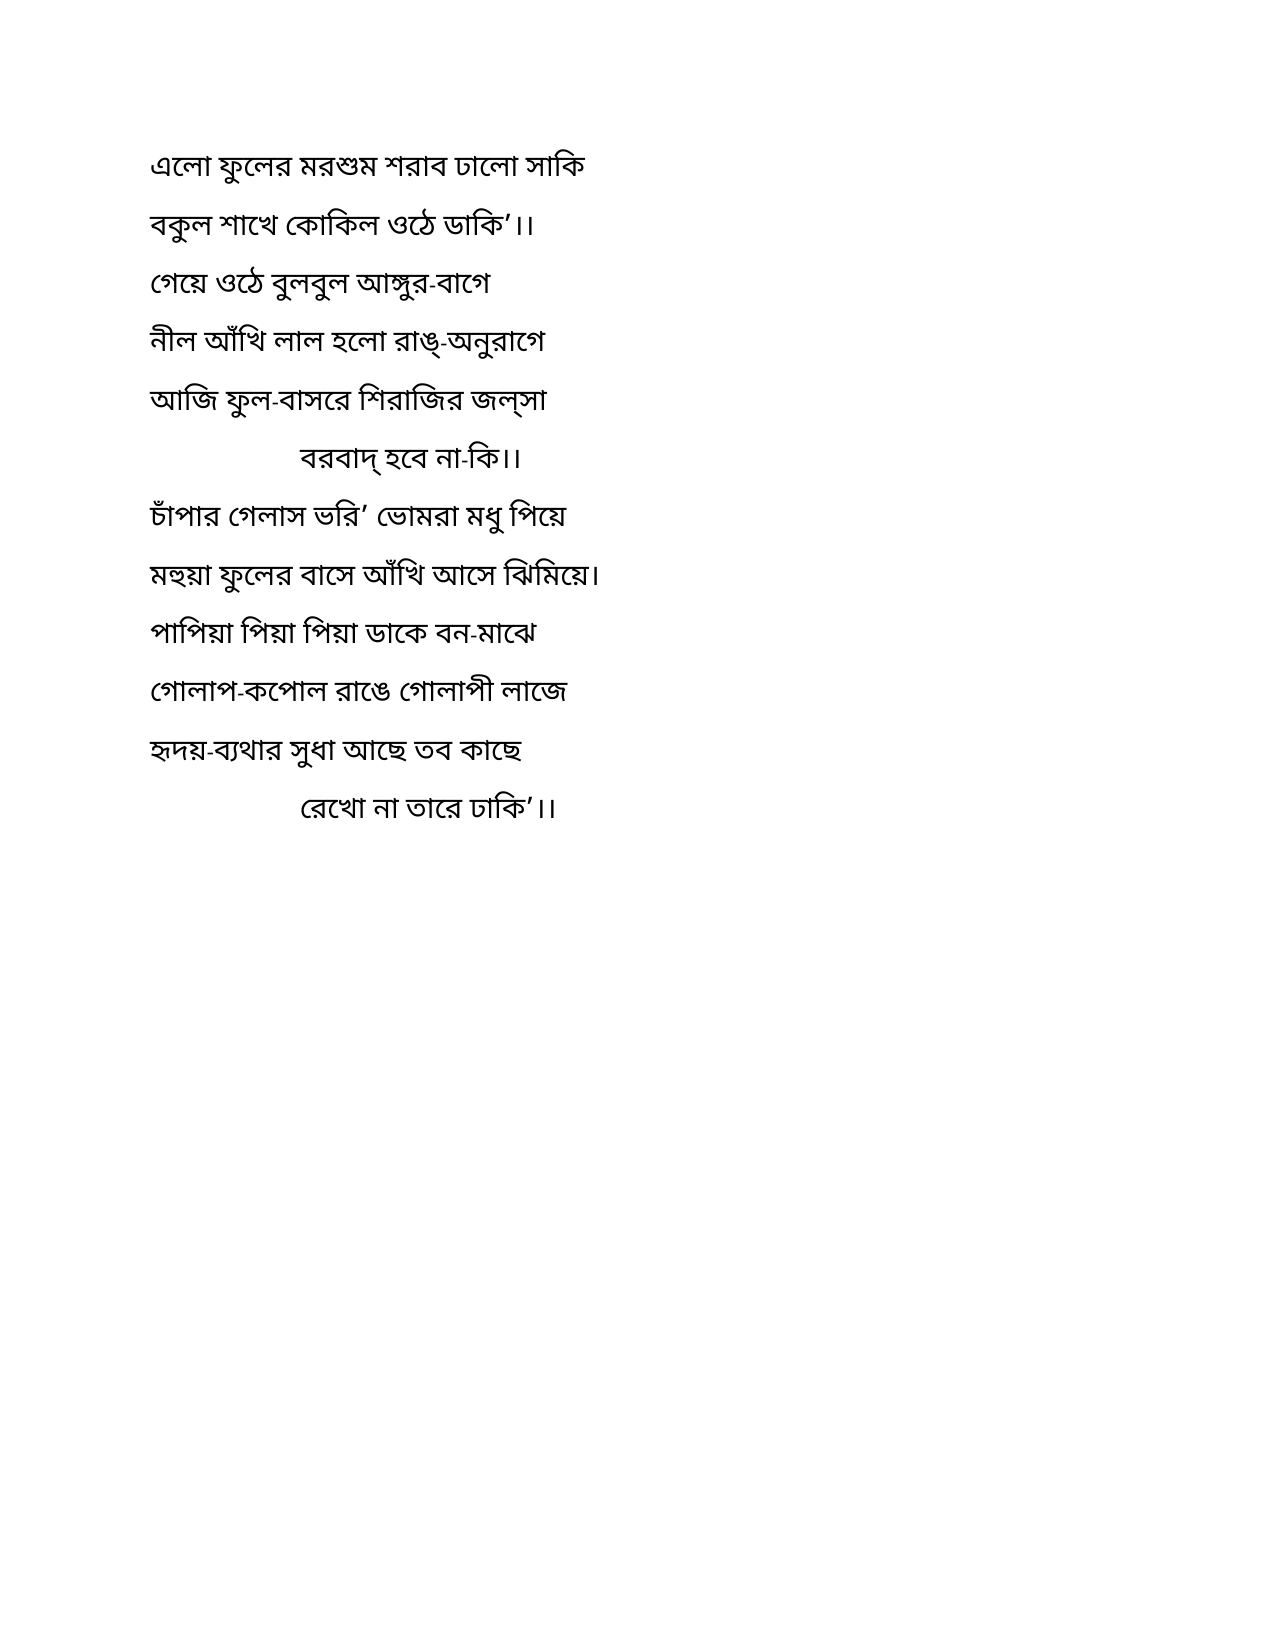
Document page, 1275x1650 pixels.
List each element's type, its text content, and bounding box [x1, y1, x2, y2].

text এলো ফুলের মরশুম শরাব ঢালো সাকি [150, 150, 1125, 189]
text রেখো না তারে ঢাকি’।। [150, 792, 1125, 830]
text চাঁপার গেলাস ভরি’ ভোমরা মধু পিয়ে [150, 500, 1125, 539]
text পাপিয়া পিয়া পিয়া ডাকে বন-মাঝে [150, 617, 1125, 655]
text বরবাদ্‌ হবে না-কি।। [150, 442, 1125, 480]
text বকুল শাখে কোকিল ওঠে ডাকি’।। [150, 208, 1125, 247]
text হৃদয়-ব্যথার সুধা আছে তব কাছে [150, 733, 1125, 772]
text আজি ফুল-বাসরে শিরাজির জল্‌সা [150, 383, 1125, 422]
text মহুয়া ফুলের বাসে আঁখি আসে ঝিমিয়ে। [150, 558, 1125, 597]
text গোলাপ-কপোল রাঙে গোলাপী লাজে [150, 675, 1125, 714]
text গেয়ে ওঠে বুলবুল আঙ্গুর-বাগে [150, 267, 1125, 305]
text নীল আঁখি লাল হলো রাঙ্-অনুরাগে [150, 325, 1125, 364]
